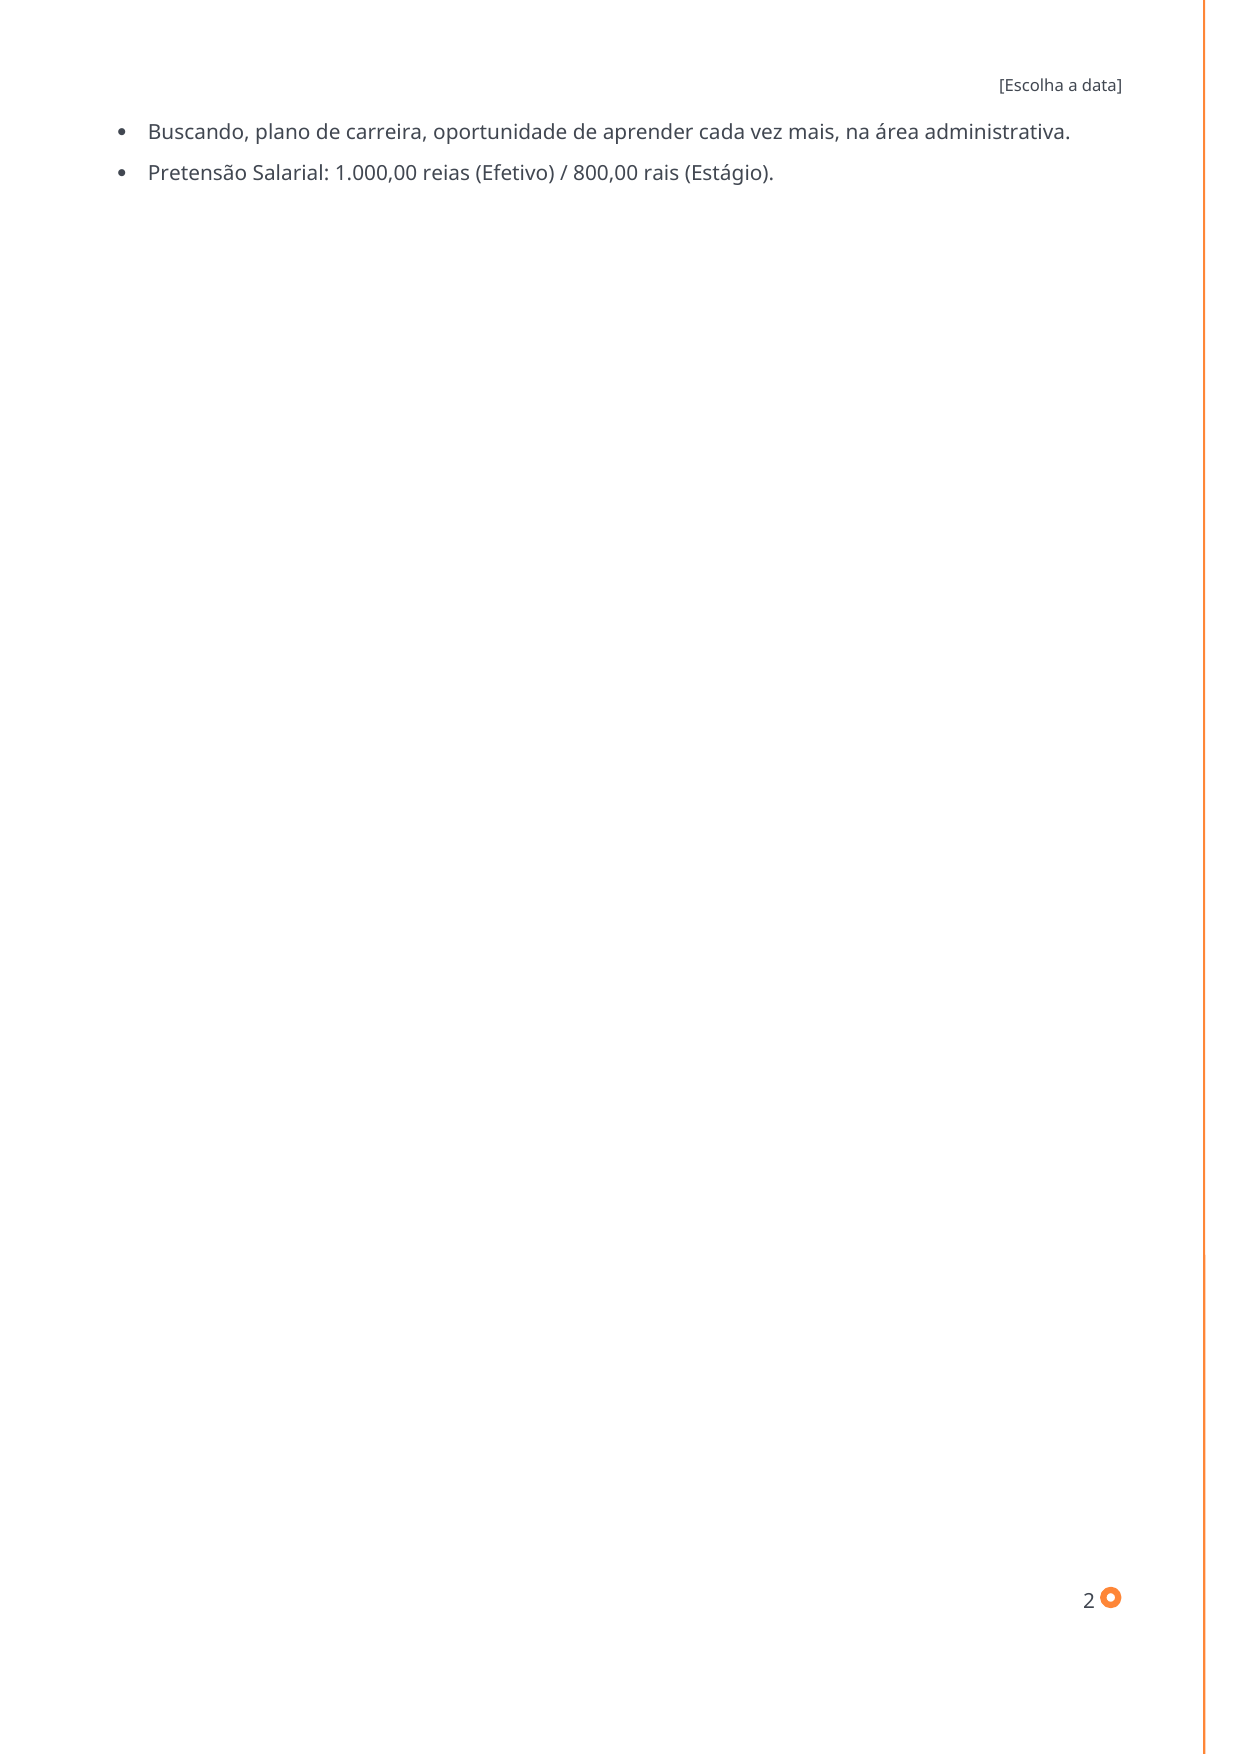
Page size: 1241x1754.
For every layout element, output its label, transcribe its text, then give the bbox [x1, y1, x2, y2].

list Buscando, plano de carreira, oportunidade de aprender cada vez mais, na área administrativa. [118, 117, 1122, 146]
list Pretensão Salarial: 1.000,00 reias (Efetivo) / 800,00 rais (Estágio). [118, 158, 1122, 187]
